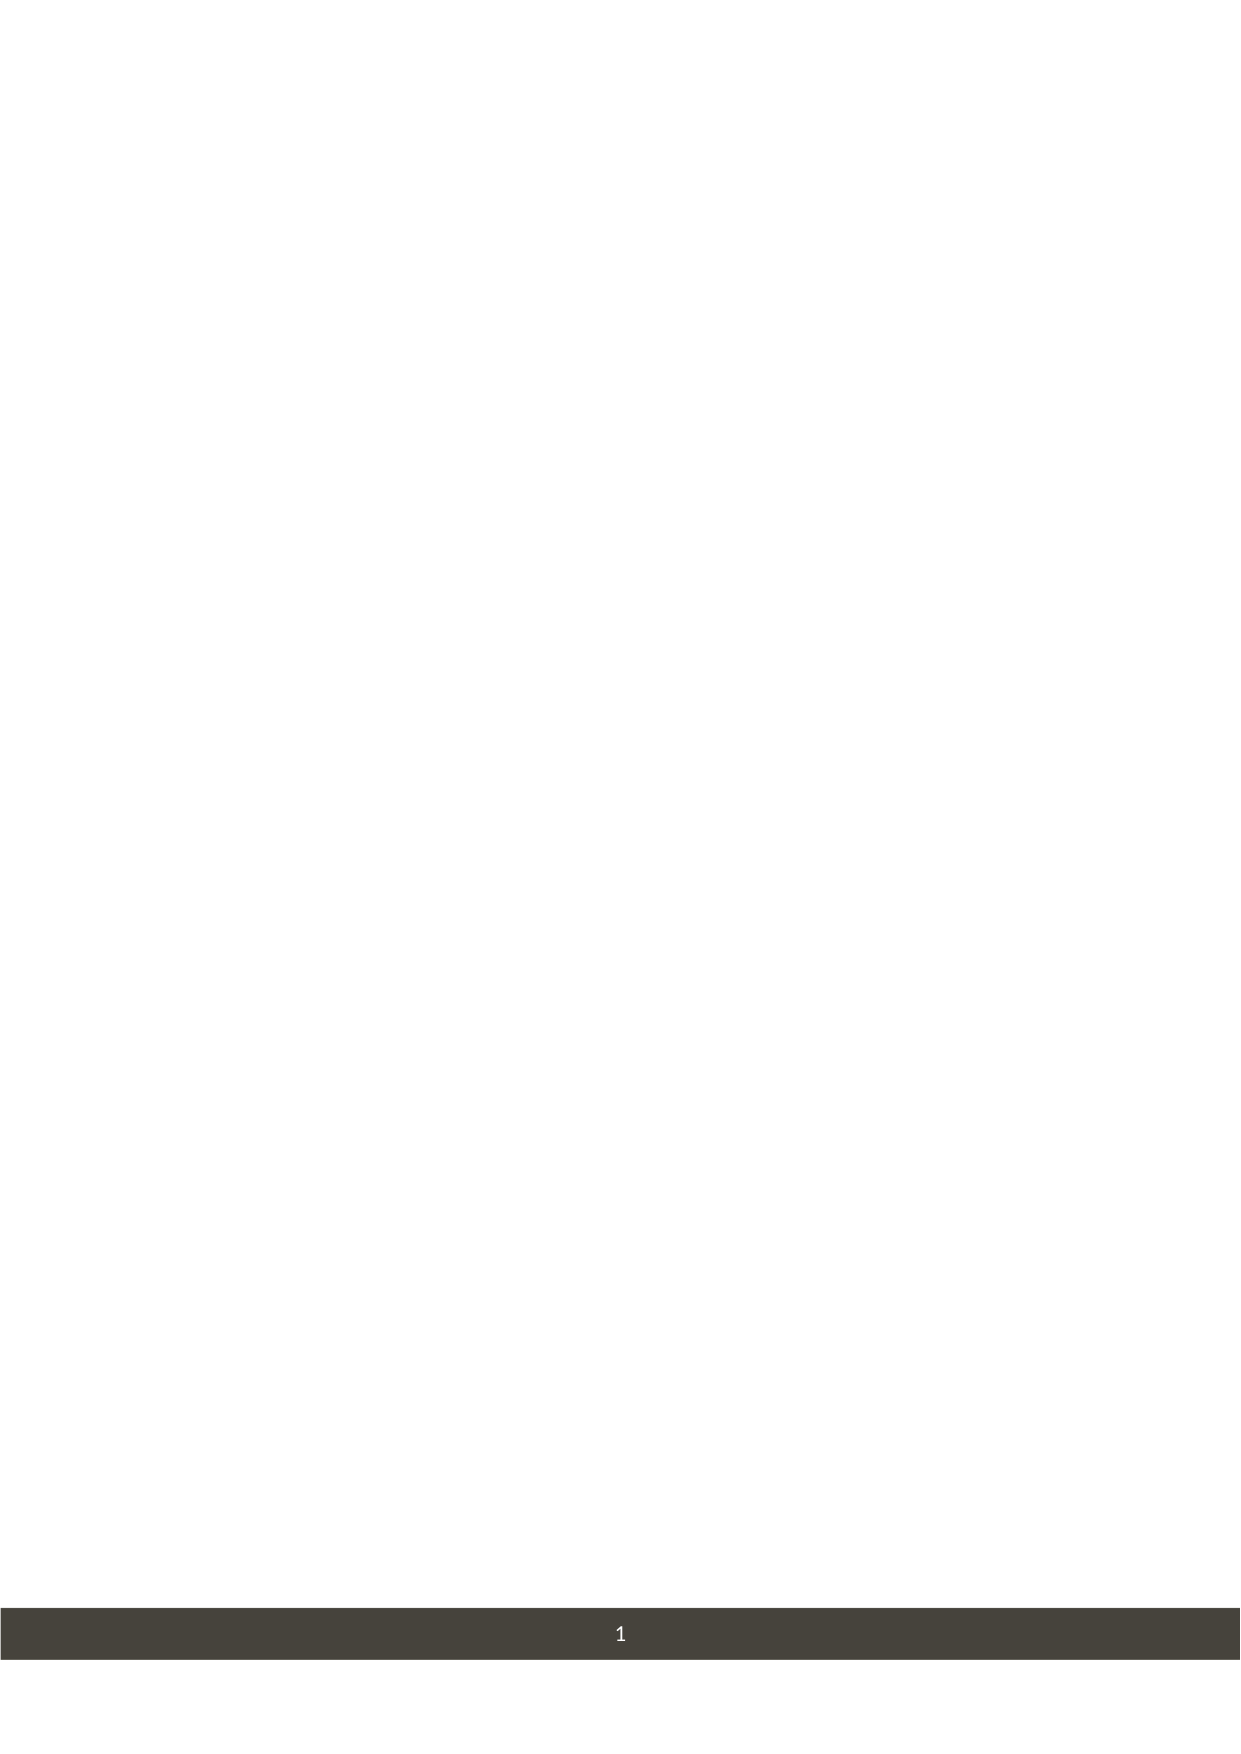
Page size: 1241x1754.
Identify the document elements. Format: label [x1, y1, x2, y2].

picture [0, 1603, 1240, 1660]
